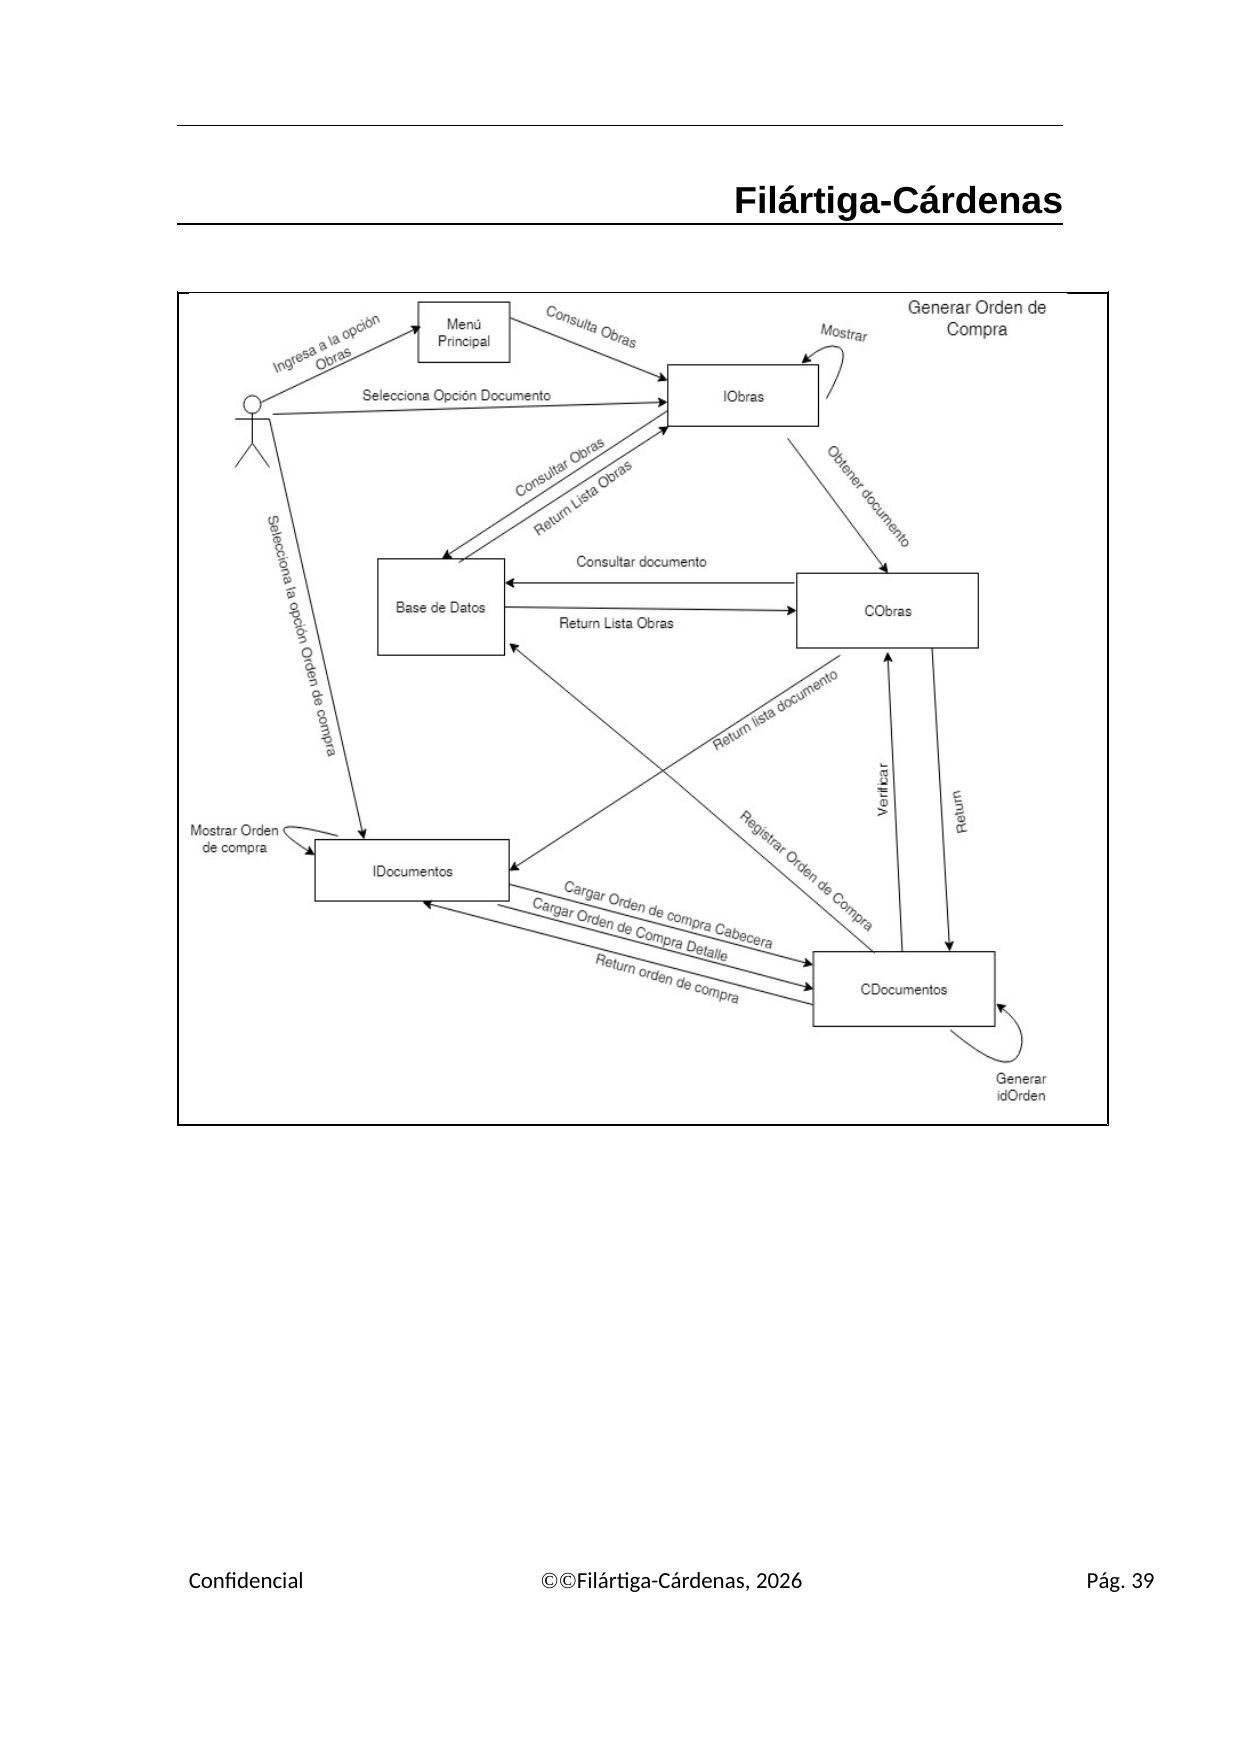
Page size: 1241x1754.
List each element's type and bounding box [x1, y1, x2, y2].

picture [189, 293, 1068, 1103]
table_cell [179, 294, 1107, 1124]
